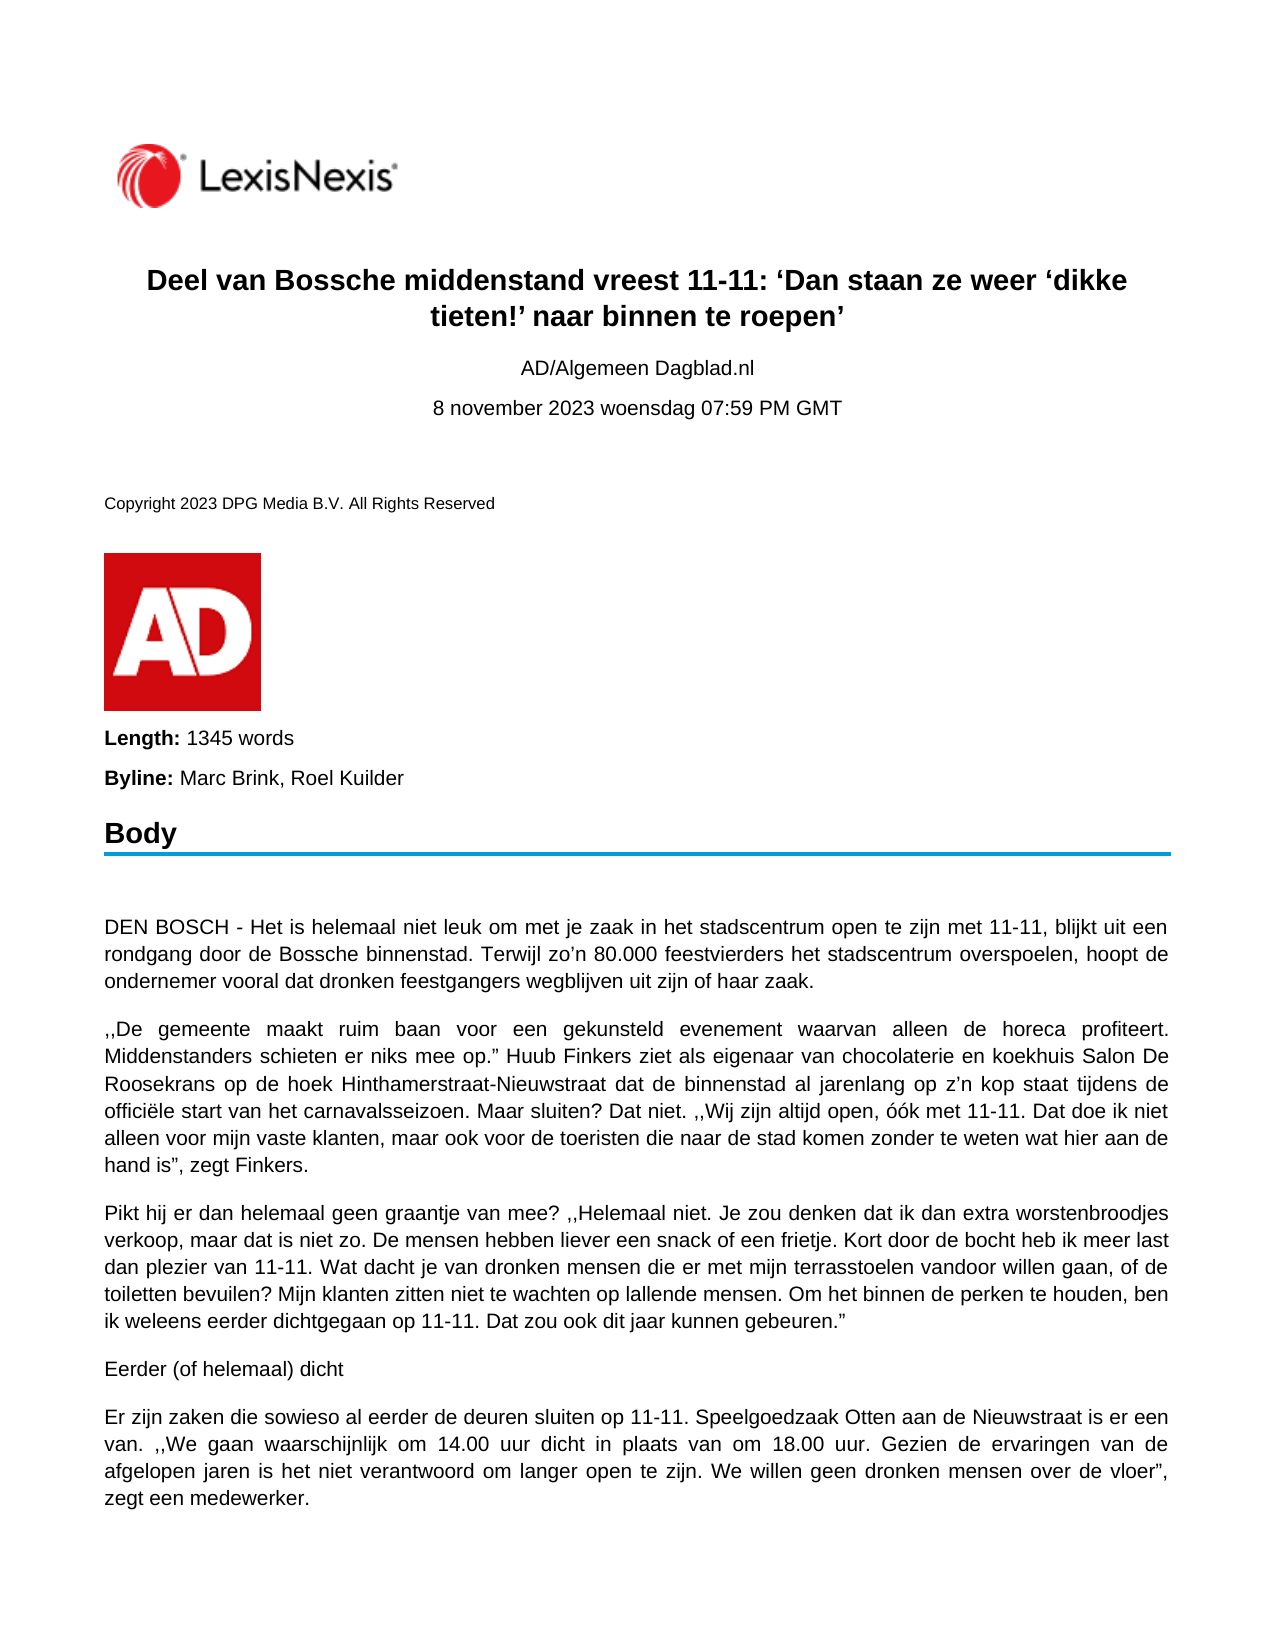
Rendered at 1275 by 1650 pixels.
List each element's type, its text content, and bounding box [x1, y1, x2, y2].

text Byline: Marc Brink, Roel Kuilder [104, 762, 1171, 789]
text Pikt hij er dan helemaal geen graantje van mee? ,,Helemaal niet. Je zou denken dat ik dan extra worstenbroodjes verkoop, maar dat is niet zo. De mensen hebben liever een snack of een frietje. Kort door de bocht heb ik meer last dan plezier van 11-11. Wat dacht je van dronken mensen die er met mijn terrasstoelen vandoor willen gaan, of de toiletten bevuilen? Mijn klanten zitten niet te wachten op lallende mensen. Om het binnen de perken te houden, ben ik weleens eerder dichtgegaan op 11-11. Dat zou ook dit jaar kunnen gebeuren.” [104, 1197, 1171, 1333]
text ,,De gemeente maakt ruim baan voor een gekunsteld evenement waarvan alleen de horeca profiteert. Middenstanders schieten er niks mee op.” Huub Finkers ziet als eigenaar van chocolaterie en koekhuis Salon De Roosekrans op de hoek Hinthamerstraat-Nieuwstraat dat de binnenstad al jarenlang op z’n kop staat tijdens de officiële start van het carnavalsseizoen. Maar sluiten? Dat niet. ,,Wij zijn altijd open, óók met 11-11. Dat doe ik niet alleen voor mijn vaste klanten, maar ook voor de toeristen die naar de stad komen zonder te weten wat hier aan de hand is”, zegt Finkers. [104, 1014, 1171, 1177]
text Body [104, 814, 1171, 850]
subtitle Deel van Bossche middenstand vreest 11-11: ‘Dan staan ze weer ‘dikke tieten!’ naar binnen te roepen’ [104, 261, 1171, 332]
text DEN BOSCH - Het is helemaal niet leuk om met je zaak in het stadscentrum open te zijn met 11-11, blijkt uit een rondgang door de Bossche binnenstad. Terwijl zo’n 80.000 feestvierders het stadscentrum overspoelen, hoopt de ondernemer vooral dat dronken feestgangers wegblijven uit zijn of haar zaak. [104, 912, 1171, 993]
text Eerder (of helemaal) dicht [104, 1354, 1171, 1381]
text Er zijn zaken die sowieso al eerder de deuren sluiten op 11-11. Speelgoedzaak Otten aan de Nieuwstraat is er een van. ,,We gaan waarschijnlijk om 14.00 uur dicht in plaats van om 18.00 uur. Gezien de ervaringen van de afgelopen jaren is het niet verantwoord om langer open te zijn. We willen geen dronken mensen over de vloer”, zegt een medewerker. [104, 1402, 1171, 1510]
text Copyright 2023 DPG Media B.V. All Rights Reserved [104, 461, 1171, 513]
picture [104, 553, 261, 711]
picture [104, 144, 412, 208]
text AD/Algemeen Dagblad.nl [104, 353, 1171, 380]
text Length: 1345 words [104, 723, 1171, 750]
text 8 november 2023 woensdag 07:59 PM GMT [104, 393, 1171, 420]
